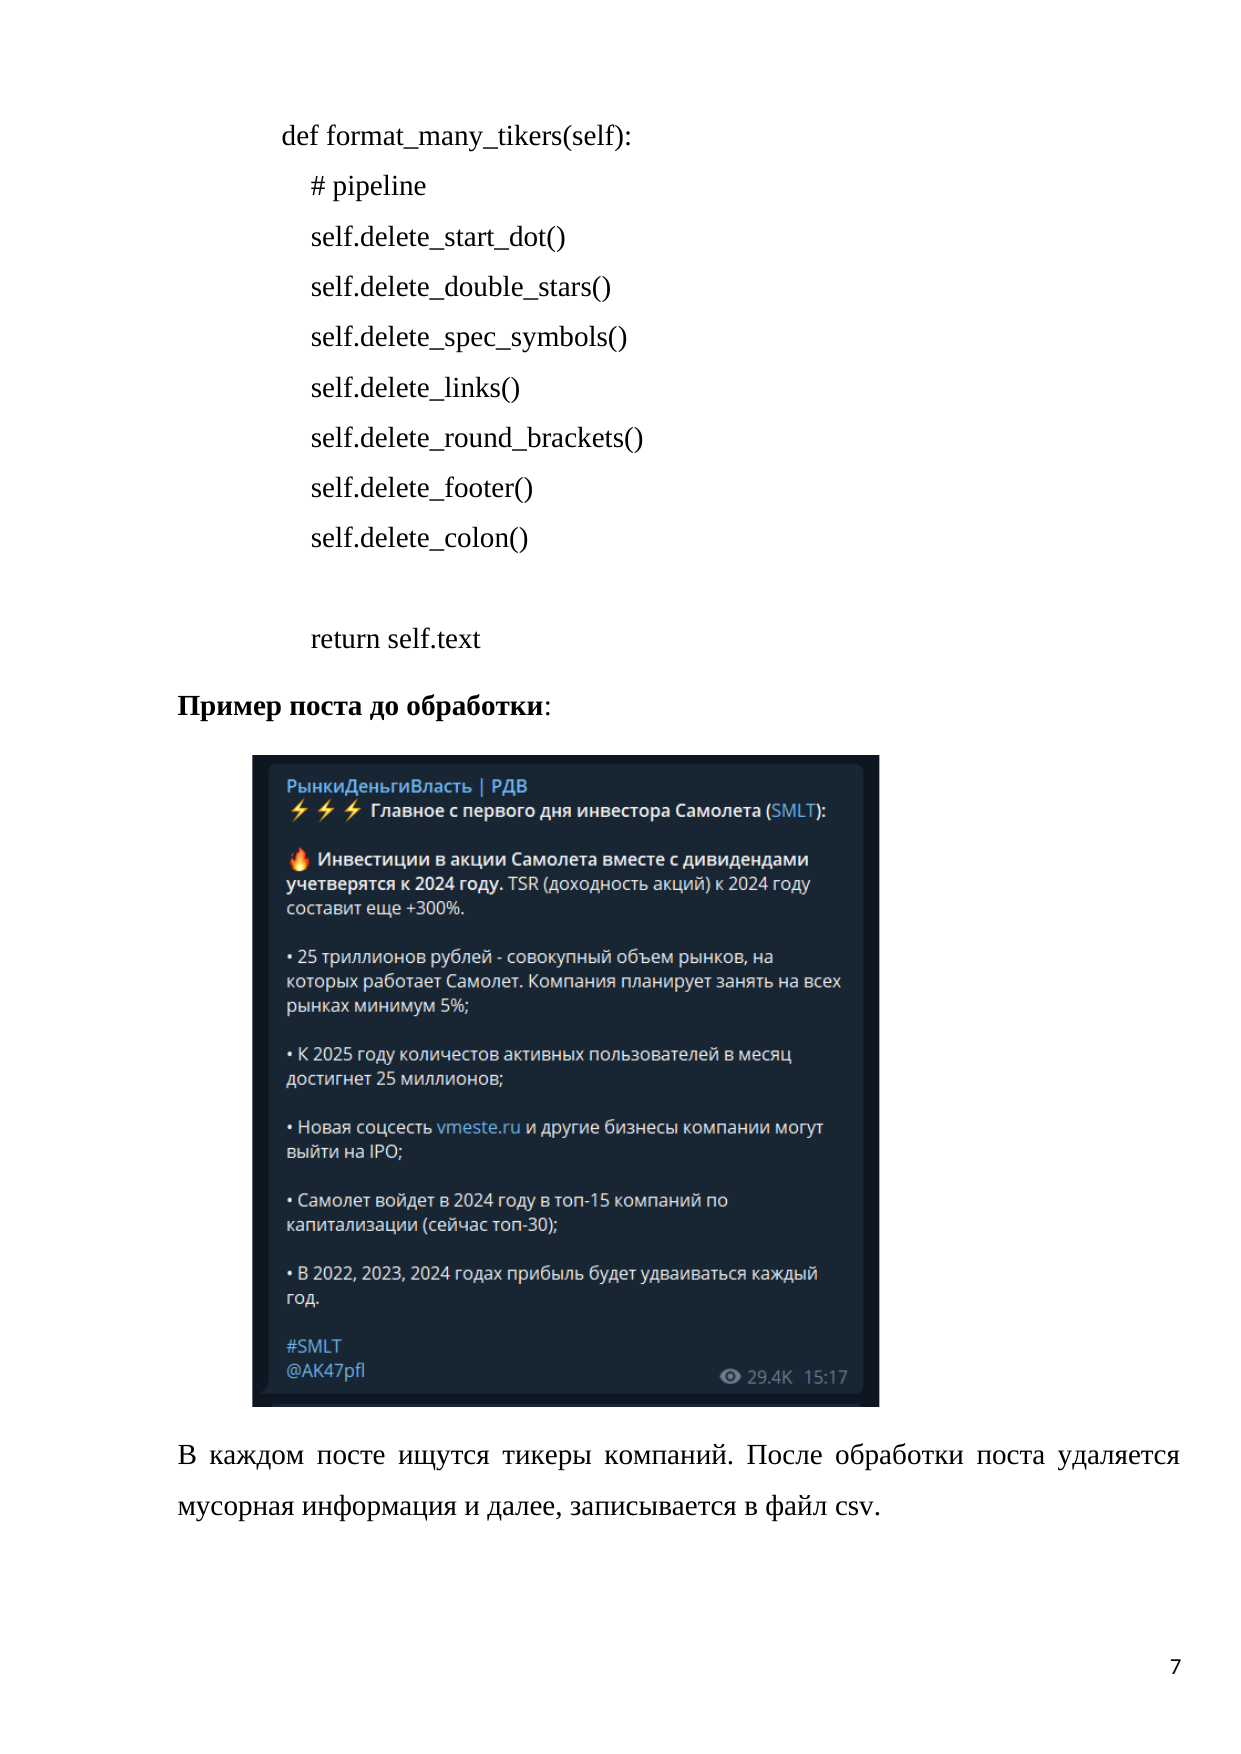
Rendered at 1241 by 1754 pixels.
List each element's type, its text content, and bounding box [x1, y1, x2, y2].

list def format_many_tikers(self): [252, 118, 1181, 152]
list self.delete_round_brackets() [252, 420, 1181, 453]
list self.delete_double_stars() [252, 269, 1181, 303]
list # pipeline [252, 168, 1181, 202]
list return self.text [252, 621, 1181, 655]
list self.delete_colon() [252, 521, 1181, 554]
list self.delete_links() [252, 370, 1181, 403]
picture [252, 755, 880, 1407]
list self.delete_footer() [252, 470, 1181, 504]
text Пример поста до обработки: [177, 688, 1181, 722]
list self.delete_start_dot() [252, 219, 1181, 252]
text В каждом посте ищутся тикеры компаний. После обработки поста удаляется мусорная информация и далее, записывается в файл csv. [177, 1437, 1181, 1521]
list self.delete_spec_symbols() [252, 319, 1181, 353]
